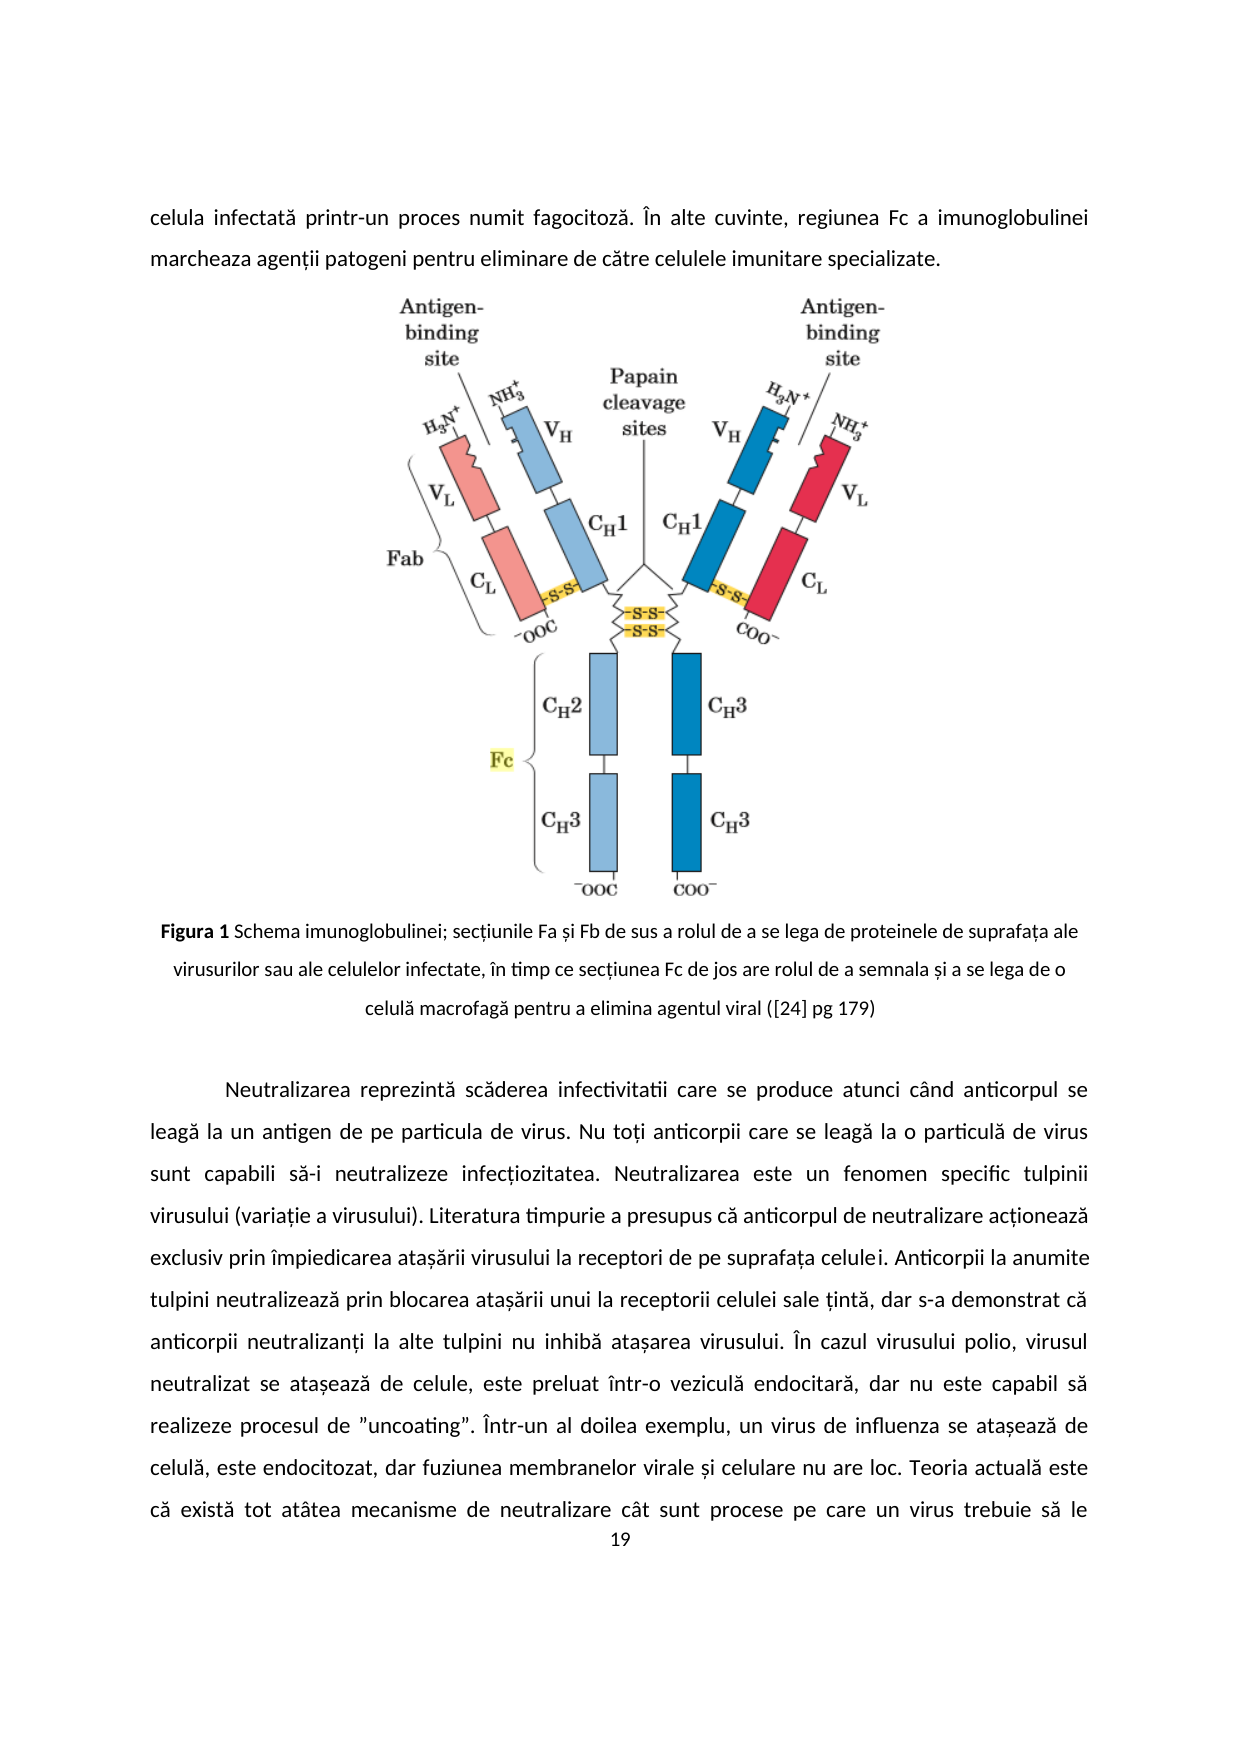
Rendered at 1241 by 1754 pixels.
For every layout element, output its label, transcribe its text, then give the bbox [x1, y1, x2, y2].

picture [349, 286, 892, 906]
text Figura 1 Schema imunoglobulinei; secțiunile Fa și Fb de sus a rolul de a se lega de proteinele de suprafața ale virusurilor sau ale celulelor infectate, în timp ce secțiunea Fc de jos are rolul de a semnala și a se lega de o celulă macrofagă pentru a elimina agentul viral ([24] pg 179) [150, 918, 1090, 1020]
